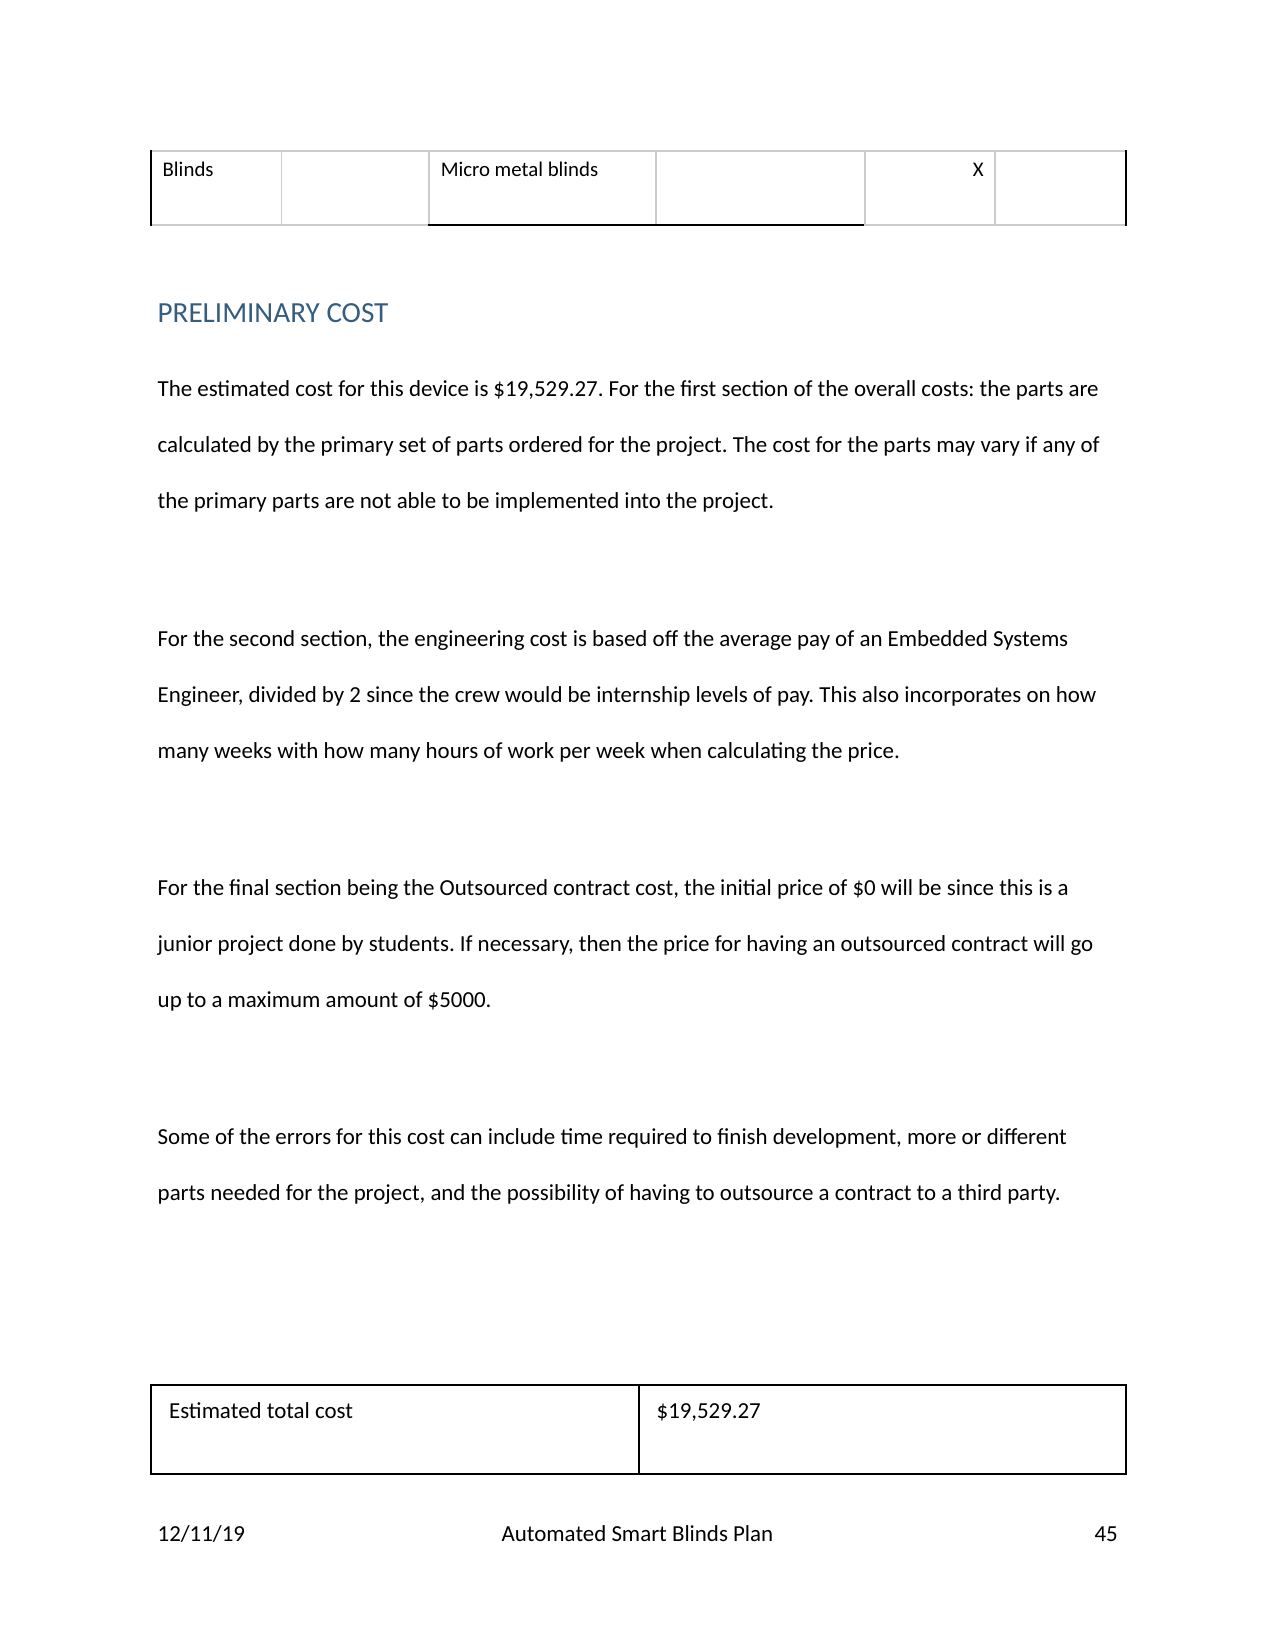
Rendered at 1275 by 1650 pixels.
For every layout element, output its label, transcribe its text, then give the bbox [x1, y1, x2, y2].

table_header Estimated total cost [152, 1386, 638, 1473]
table_cell X [866, 152, 994, 224]
text The estimated cost for this device is $19,529.27. For the first section of the overall costs: the parts are calculated by the primary set of parts ordered for the project. The cost for the parts may vary if any of the primary parts are not able to be implemented into the project. [157, 374, 1117, 514]
subtitle Preliminary Cost [157, 294, 1117, 330]
table_cell [996, 152, 1125, 224]
table_cell Micro metal blinds [430, 152, 655, 224]
text For the final section being the Outsourced contract cost, the initial price of $0 will be since this is a junior project done by students. If necessary, then the price for having an outsourced contract will go up to a maximum amount of $5000. [157, 873, 1117, 1013]
table_cell [657, 152, 864, 224]
table_header $19,529.27 [640, 1386, 1125, 1473]
text For the second section, the engineering cost is based off the average pay of an Embedded Systems Engineer, divided by 2 since the crew would be internship levels of pay. This also incorporates on how many weeks with how many hours of work per week when calculating the price. [157, 624, 1117, 764]
table_cell Blinds [152, 152, 281, 224]
text Some of the errors for this cost can include time required to finish development, more or different parts needed for the project, and the possibility of having to outsource a contract to a third party. [157, 1122, 1117, 1206]
table_cell [282, 152, 428, 224]
